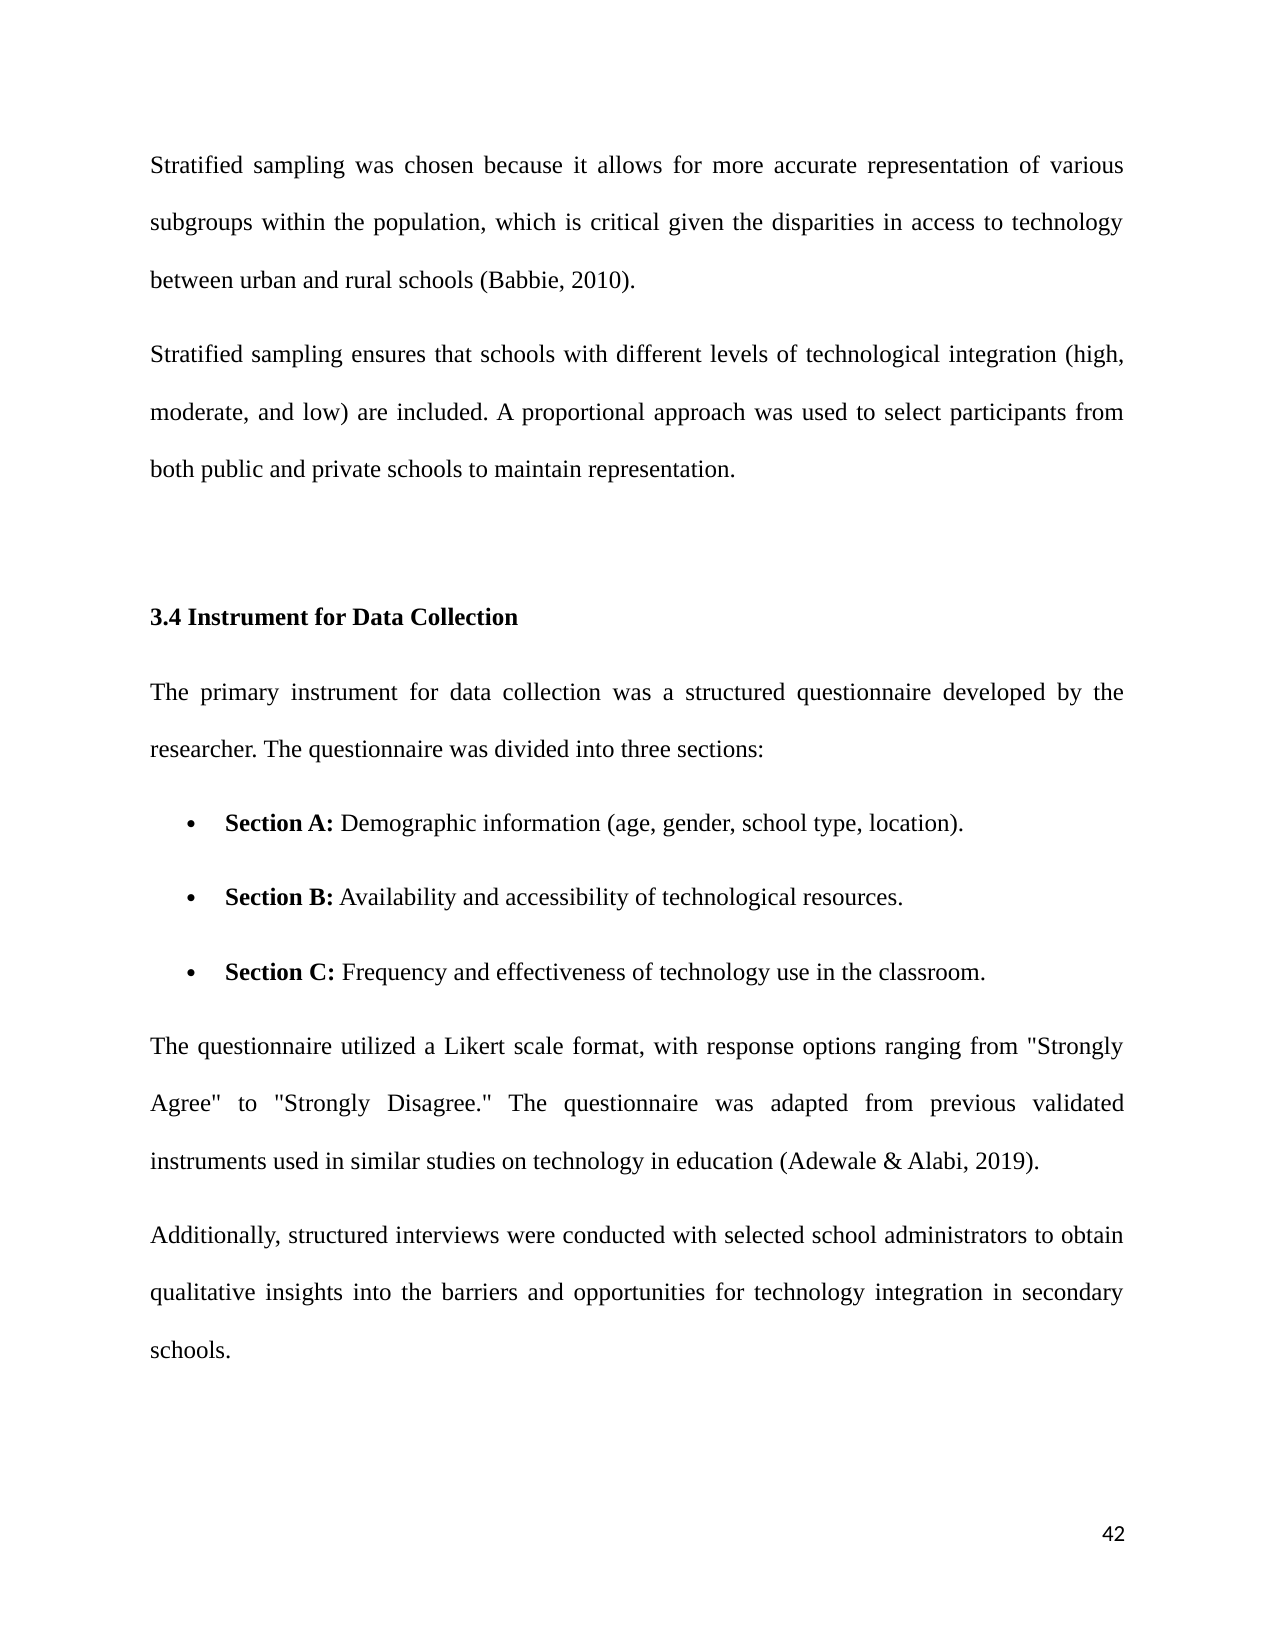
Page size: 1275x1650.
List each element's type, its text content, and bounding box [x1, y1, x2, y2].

text Additionally, structured interviews were conducted with selected school administrators to obtain qualitative insights into the barriers and opportunities for technology integration in secondary schools. [150, 1220, 1125, 1364]
text 3.4 Instrument for Data Collection [150, 602, 1125, 631]
list Section B: Availability and accessibility of technological resources. [187, 882, 1125, 911]
list Section A: Demographic information (age, gender, school type, location). [187, 808, 1125, 837]
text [150, 150, 1125, 294]
list Section C: Frequency and effectiveness of technology use in the classroom. [187, 957, 1125, 985]
text The questionnaire utilized a Likert scale format, with response options ranging from "Strongly Agree" to "Strongly Disagree." The questionnaire was adapted from previous validated instruments used in similar studies on technology in education (Adewale & Alabi, 2019). [150, 1031, 1125, 1174]
text The primary instrument for data collection was a structured questionnaire developed by the researcher. The questionnaire was divided into three sections: [150, 677, 1125, 763]
text Stratified sampling ensures that schools with different levels of technological integration (high, moderate, and low) are included. A proportional approach was used to select participants from both public and private schools to maintain representation. [150, 339, 1125, 483]
